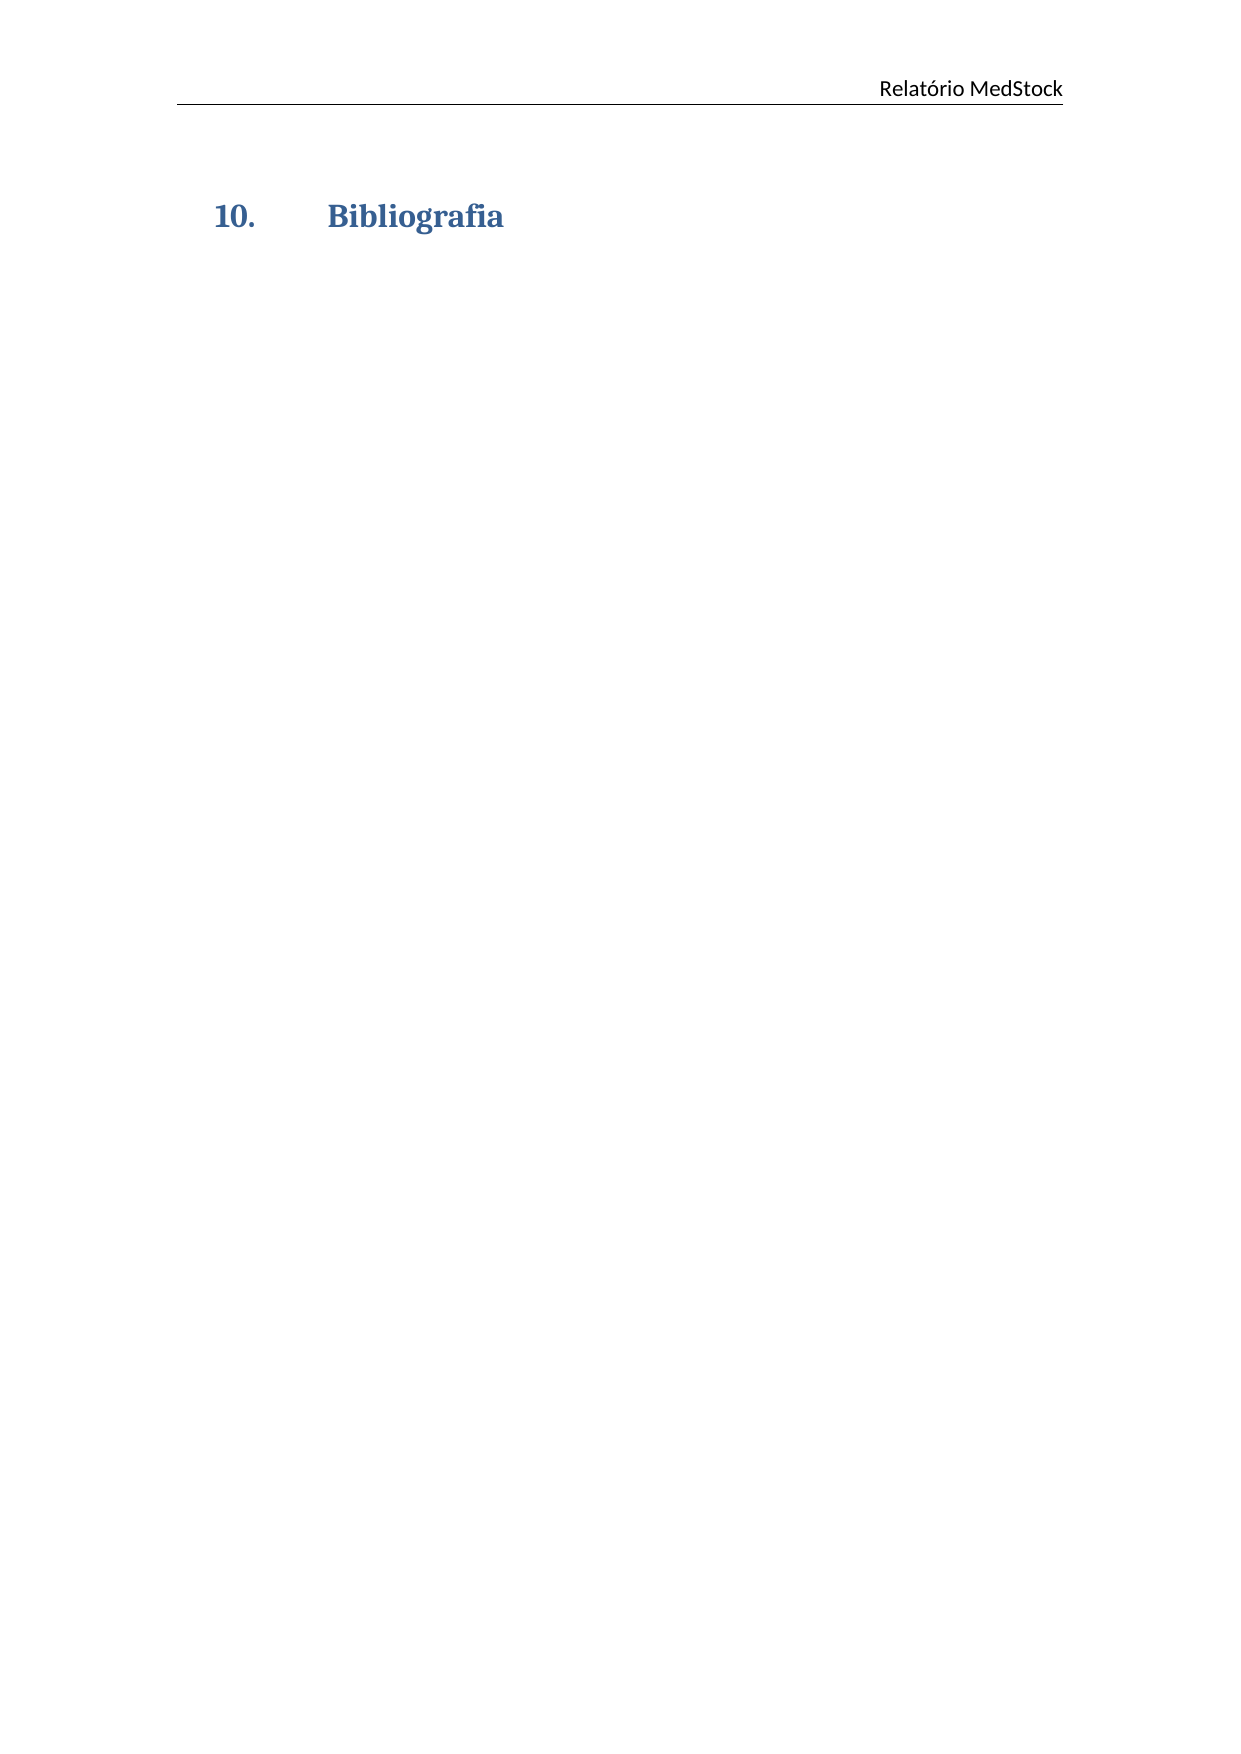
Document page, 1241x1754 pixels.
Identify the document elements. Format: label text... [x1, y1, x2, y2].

subtitle Bibliografia [215, 198, 1063, 236]
